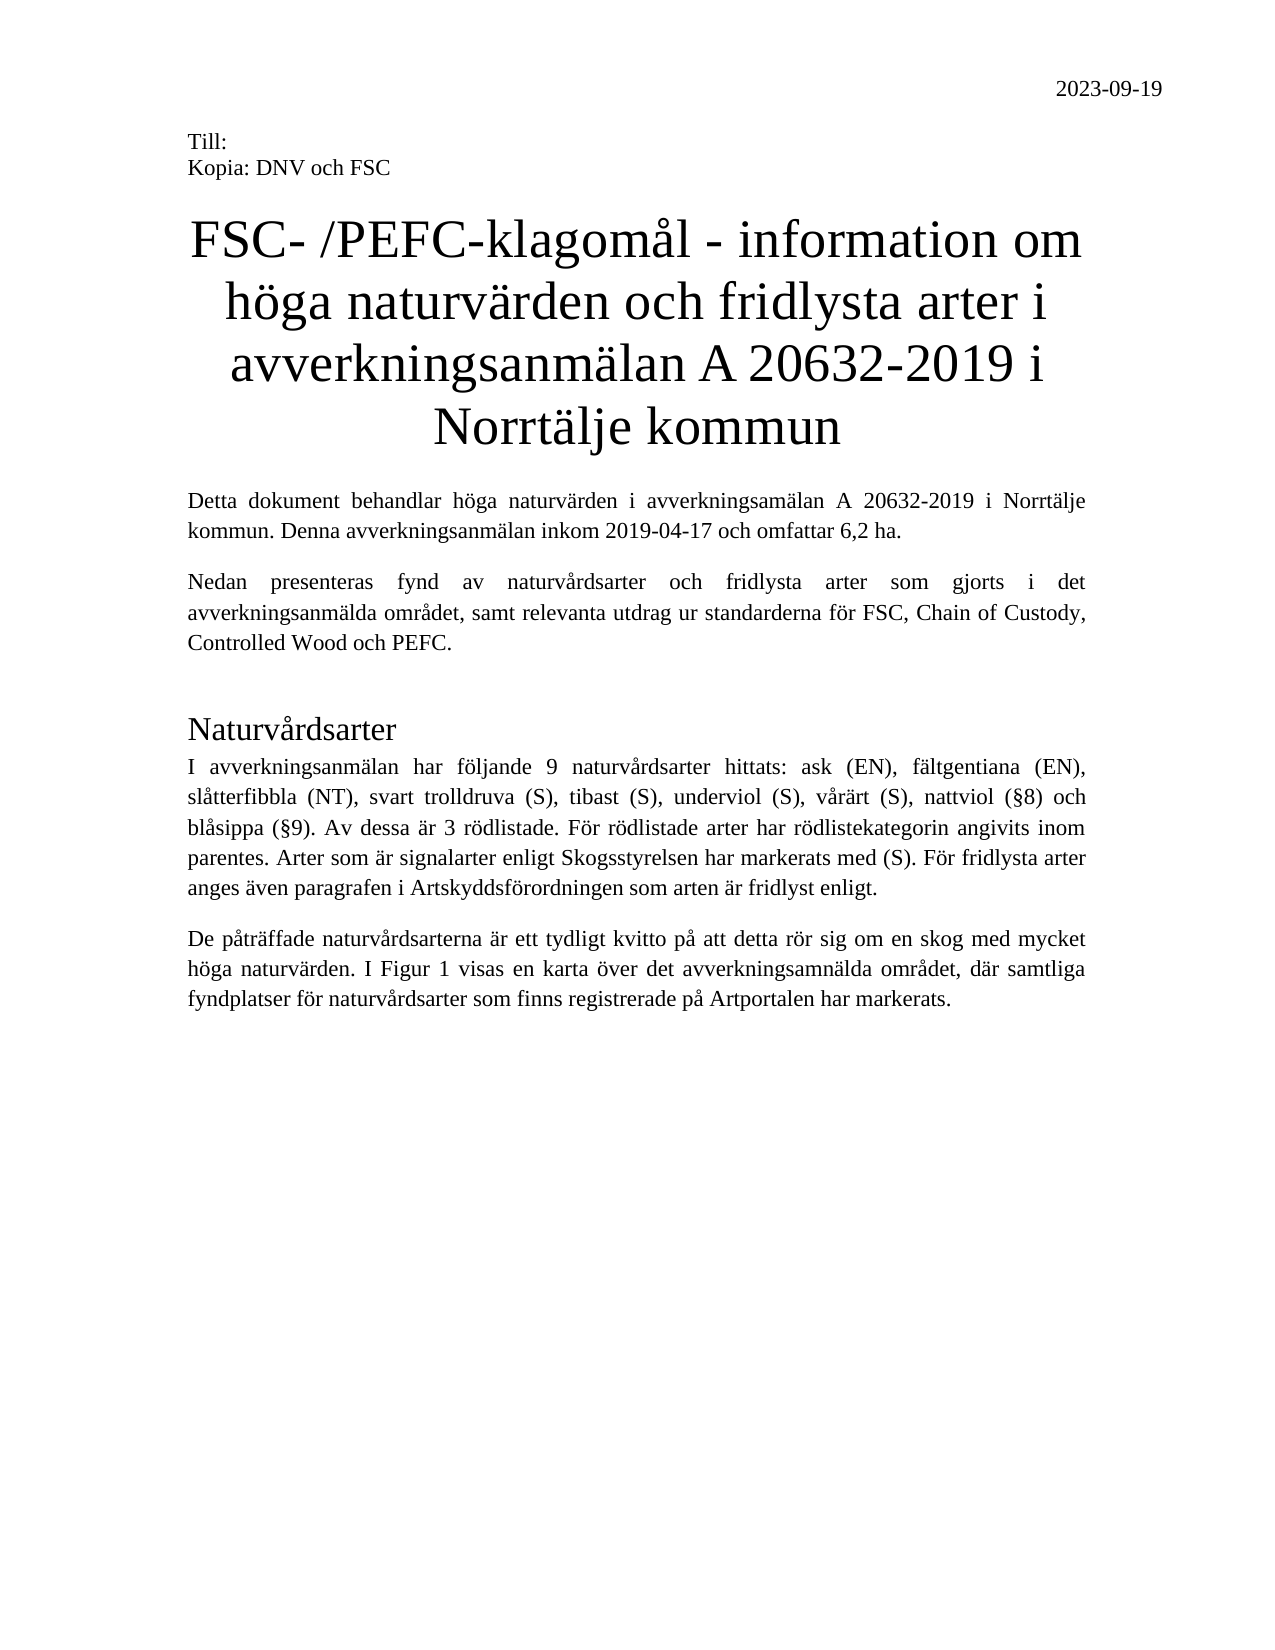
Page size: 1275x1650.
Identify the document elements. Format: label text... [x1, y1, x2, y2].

title FSC- /PEFC-klagomål - information om höga naturvärden och fridlysta arter i avverkningsanmälan A 20632-2019 i Norrtälje kommun [187, 207, 1087, 456]
text I avverkningsanmälan har följande 9 naturvårdsarter hittats: ask (EN), fältgentiana (EN), slåtterfibbla (NT), svart trolldruva (S), tibast (S), underviol (S), vårärt (S), nattviol (§8) och blåsippa (§9). Av dessa är 3 rödlistade. För rödlistade arter har rödlistekategorin angivits inom parentes. Arter som är signalarter enligt Skogsstyrelsen har markerats med (S). För fridlysta arter anges även paragrafen i Artskyddsförordningen som arten är fridlyst enligt. [187, 753, 1087, 900]
subtitle Naturvårdsarter [187, 709, 1087, 747]
text Nedan presenteras fynd av naturvårdsarter och fridlysta arter som gjorts i det avverkningsanmälda området, samt relevanta utdrag ur standarderna för FSC, Chain of Custody, Controlled Wood och PEFC. [187, 568, 1087, 655]
text Detta dokument behandlar höga naturvärden i avverkningsamälan A 20632-2019 i Norrtälje kommun. Denna avverkningsanmälan inkom 2019-04-17 och omfattar 6,2 ha. [187, 487, 1087, 544]
text De påträffade naturvårdsarterna är ett tydligt kvitto på att detta rör sig om en skog med mycket höga naturvärden. I Figur 1 visas en karta över det avverkningsamnälda området, där samtliga fyndplatser för naturvårdsarter som finns registrerade på Artportalen har markerats. [187, 925, 1087, 1012]
